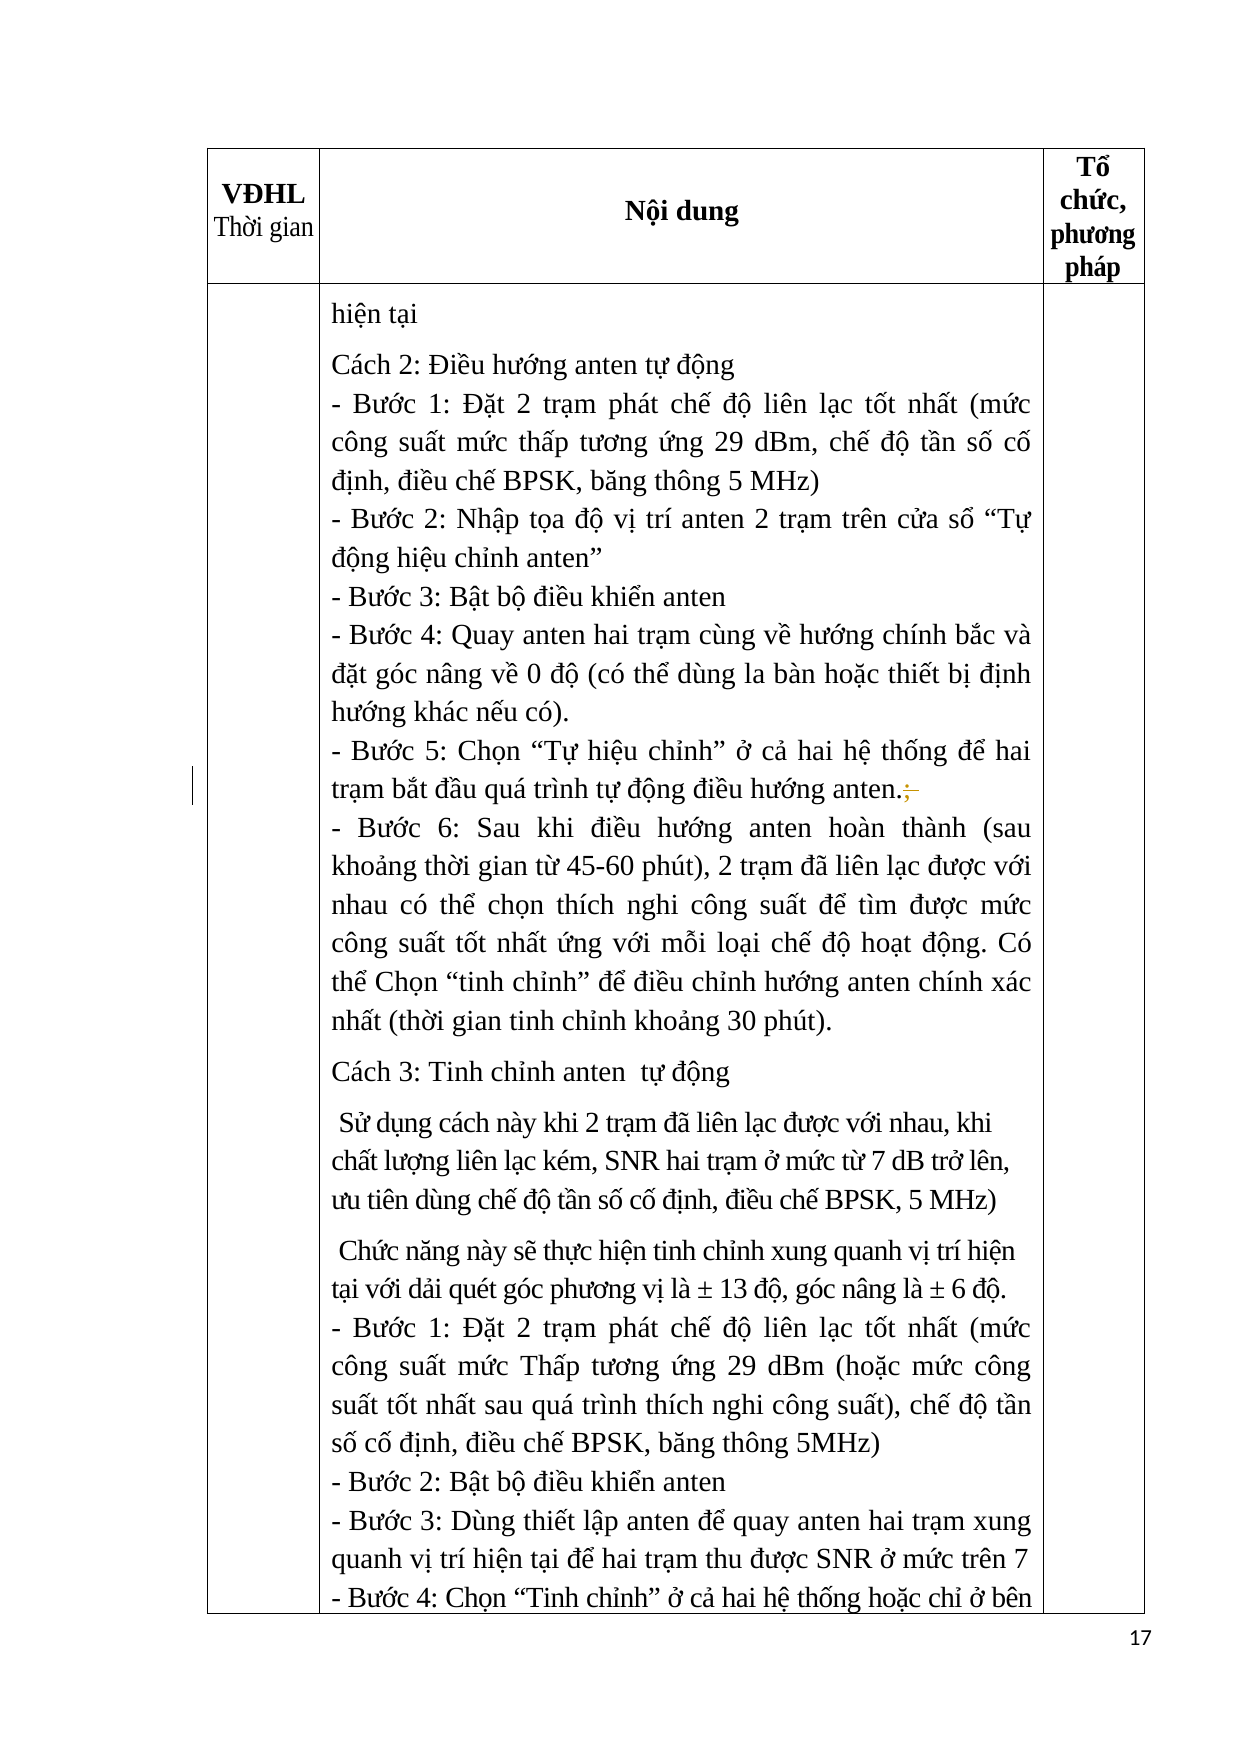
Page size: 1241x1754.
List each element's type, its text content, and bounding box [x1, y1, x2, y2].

table_cell [208, 284, 319, 1613]
table_header VĐHL Thời gian [208, 149, 319, 283]
table_cell [1044, 284, 1144, 1613]
table_header Nội dung [320, 149, 1043, 283]
table_header Tổ chức, phương pháp [1044, 149, 1144, 283]
